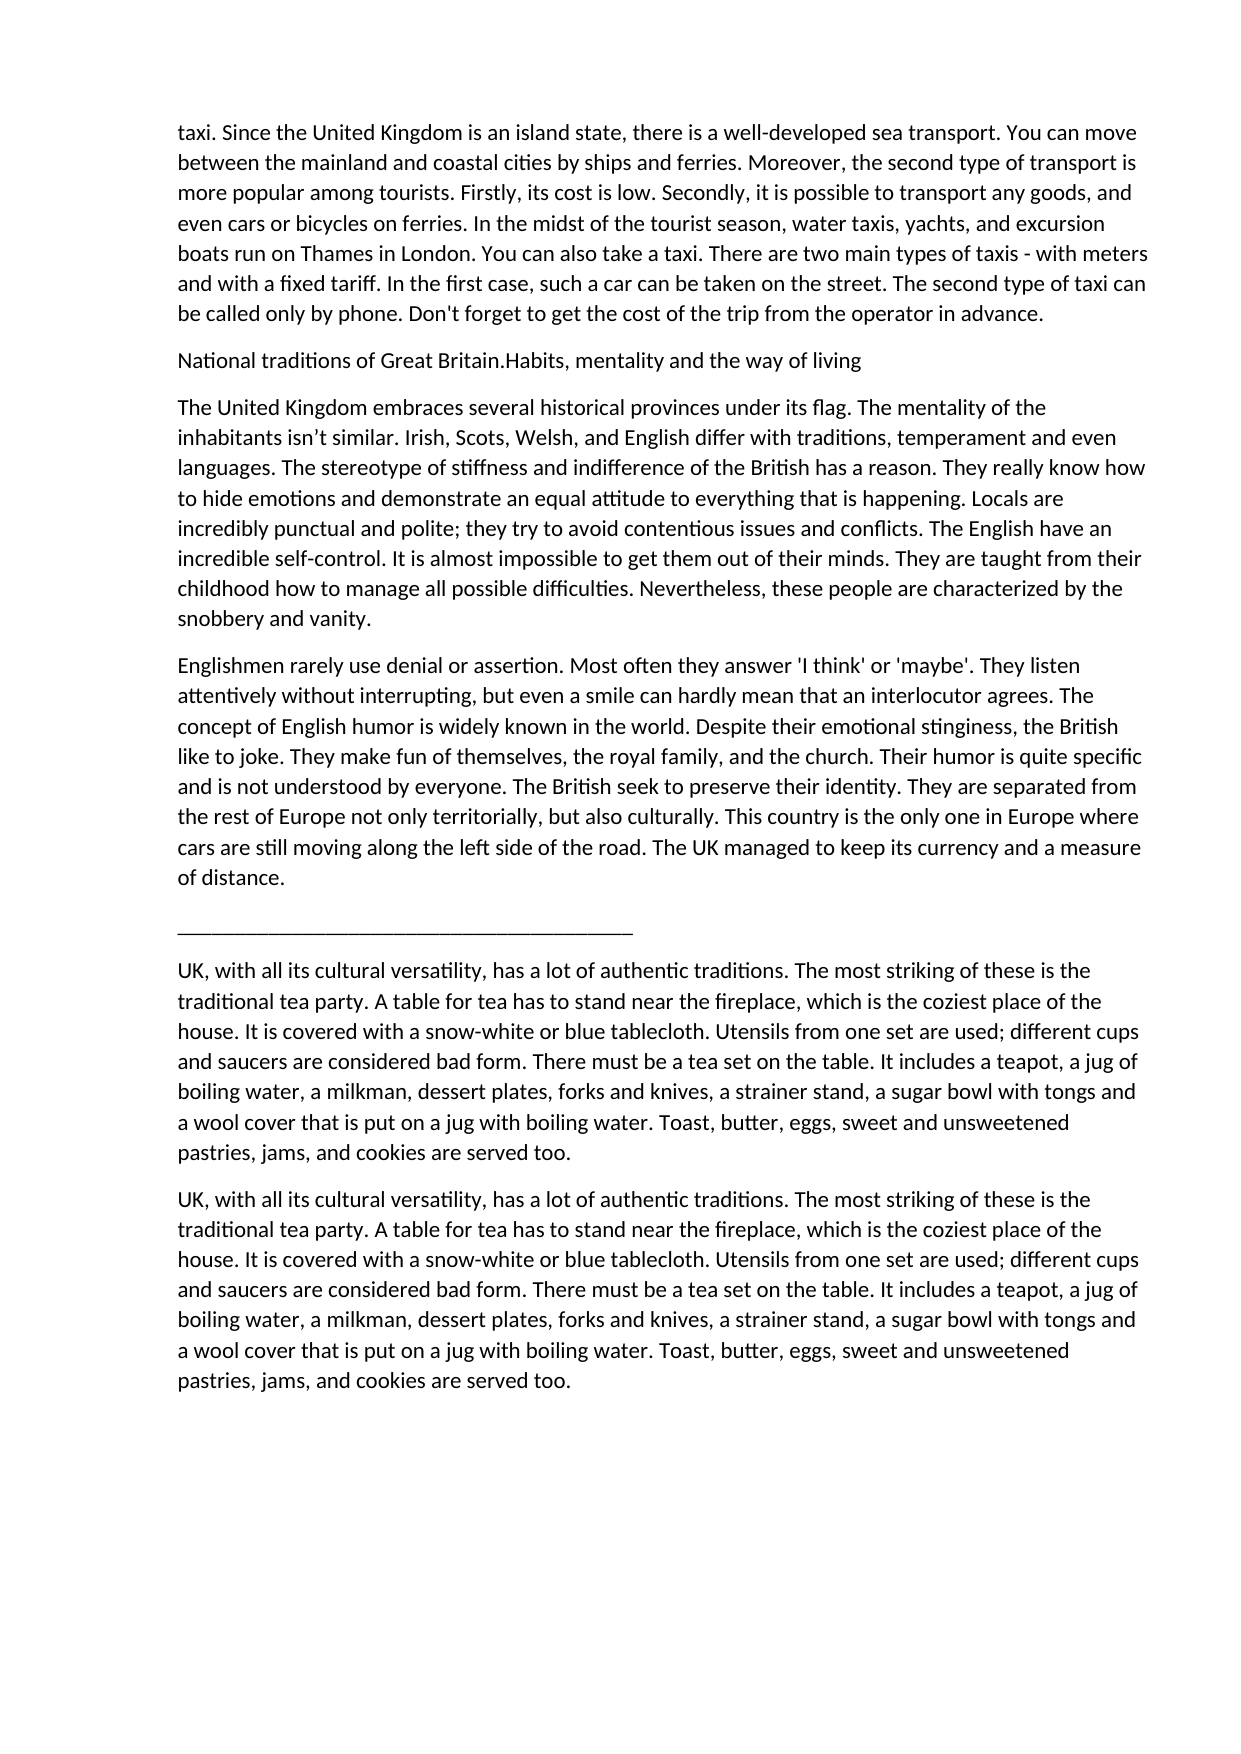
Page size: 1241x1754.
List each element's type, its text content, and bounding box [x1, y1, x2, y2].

text Englishmen rarely use denial or assertion. Most often they answer 'I think' or 'maybe'. They listen attentively without interrupting, but even a smile can hardly mean that an interlocutor agrees. The concept of English humor is widely known in the world. Despite their emotional stinginess, the British like to joke. They make fun of themselves, the royal family, and the church. Their humor is quite specific and is not understood by everyone. The British seek to preserve their identity. They are separated from the rest of Europe not only territorially, but also culturally. This country is the only one in Europe where cars are still moving along the left side of the road. The UK managed to keep its currency and a measure of distance. [177, 651, 1152, 891]
text UK, with all its cultural versatility, has a lot of authentic traditions. The most striking of these is the traditional tea party. A table for tea has to stand near the fireplace, which is the coziest place of the house. It is covered with a snow-white or blue tablecloth. Utensils from one set are used; different cups and saucers are considered bad form. There must be a tea set on the table. It includes a teapot, a jug of boiling water, a milkman, dessert plates, forks and knives, a strainer stand, a sugar bowl with tongs and a wool cover that is put on a jug with boiling water. Toast, butter, eggs, sweet and unsweetened pastries, jams, and cookies are served too. [177, 1185, 1152, 1394]
text UK, with all its cultural versatility, has a lot of authentic traditions. The most striking of these is the traditional tea party. A table for tea has to stand near the fireplace, which is the coziest place of the house. It is covered with a snow-white or blue tablecloth. Utensils from one set are used; different cups and saucers are considered bad form. There must be a tea set on the table. It includes a teapot, a jug of boiling water, a milkman, dessert plates, forks and knives, a strainer stand, a sugar bowl with tongs and a wool cover that is put on a jug with boiling water. Toast, butter, eggs, sweet and unsweetened pastries, jams, and cookies are served too. [177, 957, 1152, 1166]
text ________________________________________ [177, 910, 1152, 938]
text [177, 118, 1152, 327]
text The United Kingdom embraces several historical provinces under its flag. The mentality of the inhabitants isn’t similar. Irish, Scots, Welsh, and English differ with traditions, temperament and even languages. The stereotype of stiffness and indifference of the British has a reason. They really know how to hide emotions and demonstrate an equal attitude to everything that is happening. Locals are incredibly punctual and polite; they try to avoid contentious issues and conflicts. The English have an incredible self-control. It is almost impossible to get them out of their minds. They are taught from their childhood how to manage all possible difficulties. Nevertheless, these people are characterized by the snobbery and vanity. [177, 393, 1152, 633]
text National traditions of Great Britain.Habits, mentality and the way of living [177, 346, 1152, 374]
